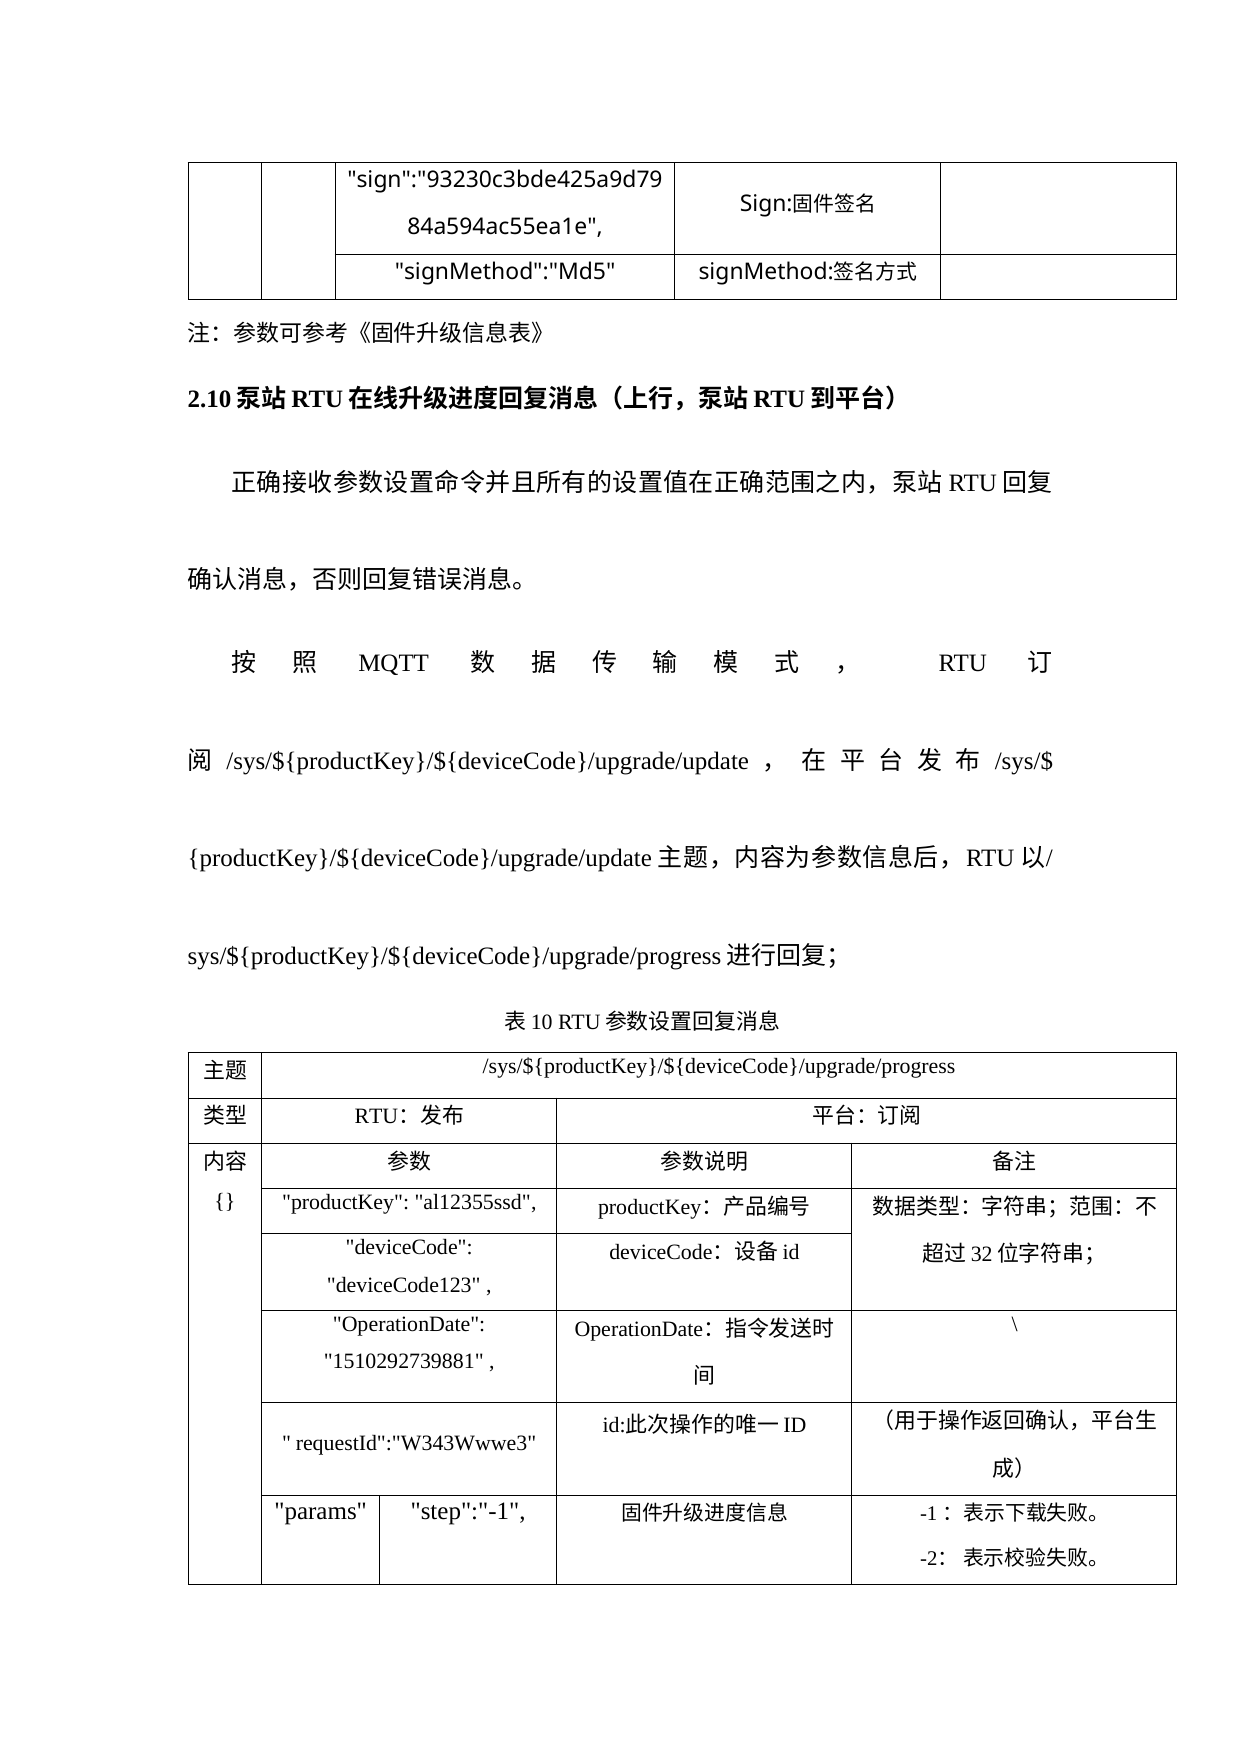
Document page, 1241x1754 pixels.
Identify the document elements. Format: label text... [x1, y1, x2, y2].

table_cell 内容{} [189, 1144, 261, 1584]
table_cell deviceCode：设备id [557, 1234, 851, 1309]
text 表10 RTU参数设置回复消息 [187, 1004, 1053, 1036]
table_cell "OperationDate":"1510292739881" , [262, 1311, 556, 1402]
table_cell Sign:固件签名 [675, 163, 940, 254]
table_cell productKey：产品编号 [557, 1189, 851, 1233]
table_cell "step":"-1", [380, 1496, 556, 1584]
table_cell "productKey": "al12355ssd", [262, 1189, 556, 1233]
table_cell RTU：发布 [262, 1099, 556, 1143]
table_cell [941, 163, 1176, 254]
text 2.10泵站RTU在线升级进度回复消息（上行，泵站RTU到平台） [187, 364, 1053, 429]
table_cell 平台：订阅 [557, 1099, 1176, 1143]
table_cell 固件升级进度信息 [557, 1496, 851, 1584]
table_cell " requestId":"W343Wwwe3" [262, 1403, 556, 1495]
table_header 主题 [189, 1053, 261, 1097]
table_cell \ [852, 1311, 1176, 1402]
table_cell "signMethod":"Md5" [336, 255, 674, 298]
table_cell （用于操作返回确认，平台生成） [852, 1403, 1176, 1495]
table_cell "deviceCode": "deviceCode123" , [262, 1234, 556, 1309]
table_cell 数据类型：字符串；范围：不超过32位字符串； [852, 1189, 1176, 1309]
text 按照MQTT数据传输模式， RTU订阅/sys/${productKey}/${deviceCode}/upgrade/update，在平台发布/sys/${productKey}/${deviceCode}/upgrade/update主题，内容为参数信息后，RTU以/sys/${productKey}/${deviceCode}/upgrade/progress进行回复； [187, 628, 1053, 986]
table_cell [941, 255, 1176, 298]
table_cell 类型 [189, 1099, 261, 1143]
table_cell "params" [262, 1496, 379, 1584]
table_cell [852, 1496, 1176, 1584]
table_cell 参数 [262, 1144, 556, 1188]
table_cell 参数说明 [557, 1144, 851, 1188]
table_cell signMethod:签名方式 [675, 255, 940, 298]
table_cell "sign":"93230c3bde425a9d7984a594ac55ea1e", [336, 163, 674, 254]
text 正确接收参数设置命令并且所有的设置值在正确范围之内，泵站RTU回复确认消息，否则回复错误消息。 [187, 448, 1053, 610]
table_header /sys/${productKey}/${deviceCode}/upgrade/progress [262, 1053, 1176, 1097]
table_cell id:此次操作的唯一ID [557, 1403, 851, 1495]
text 注：参数可参考《固件升级信息表》 [187, 299, 1053, 364]
table_cell 备注 [852, 1144, 1176, 1188]
table_cell OperationDate：指令发送时间 [557, 1311, 851, 1402]
